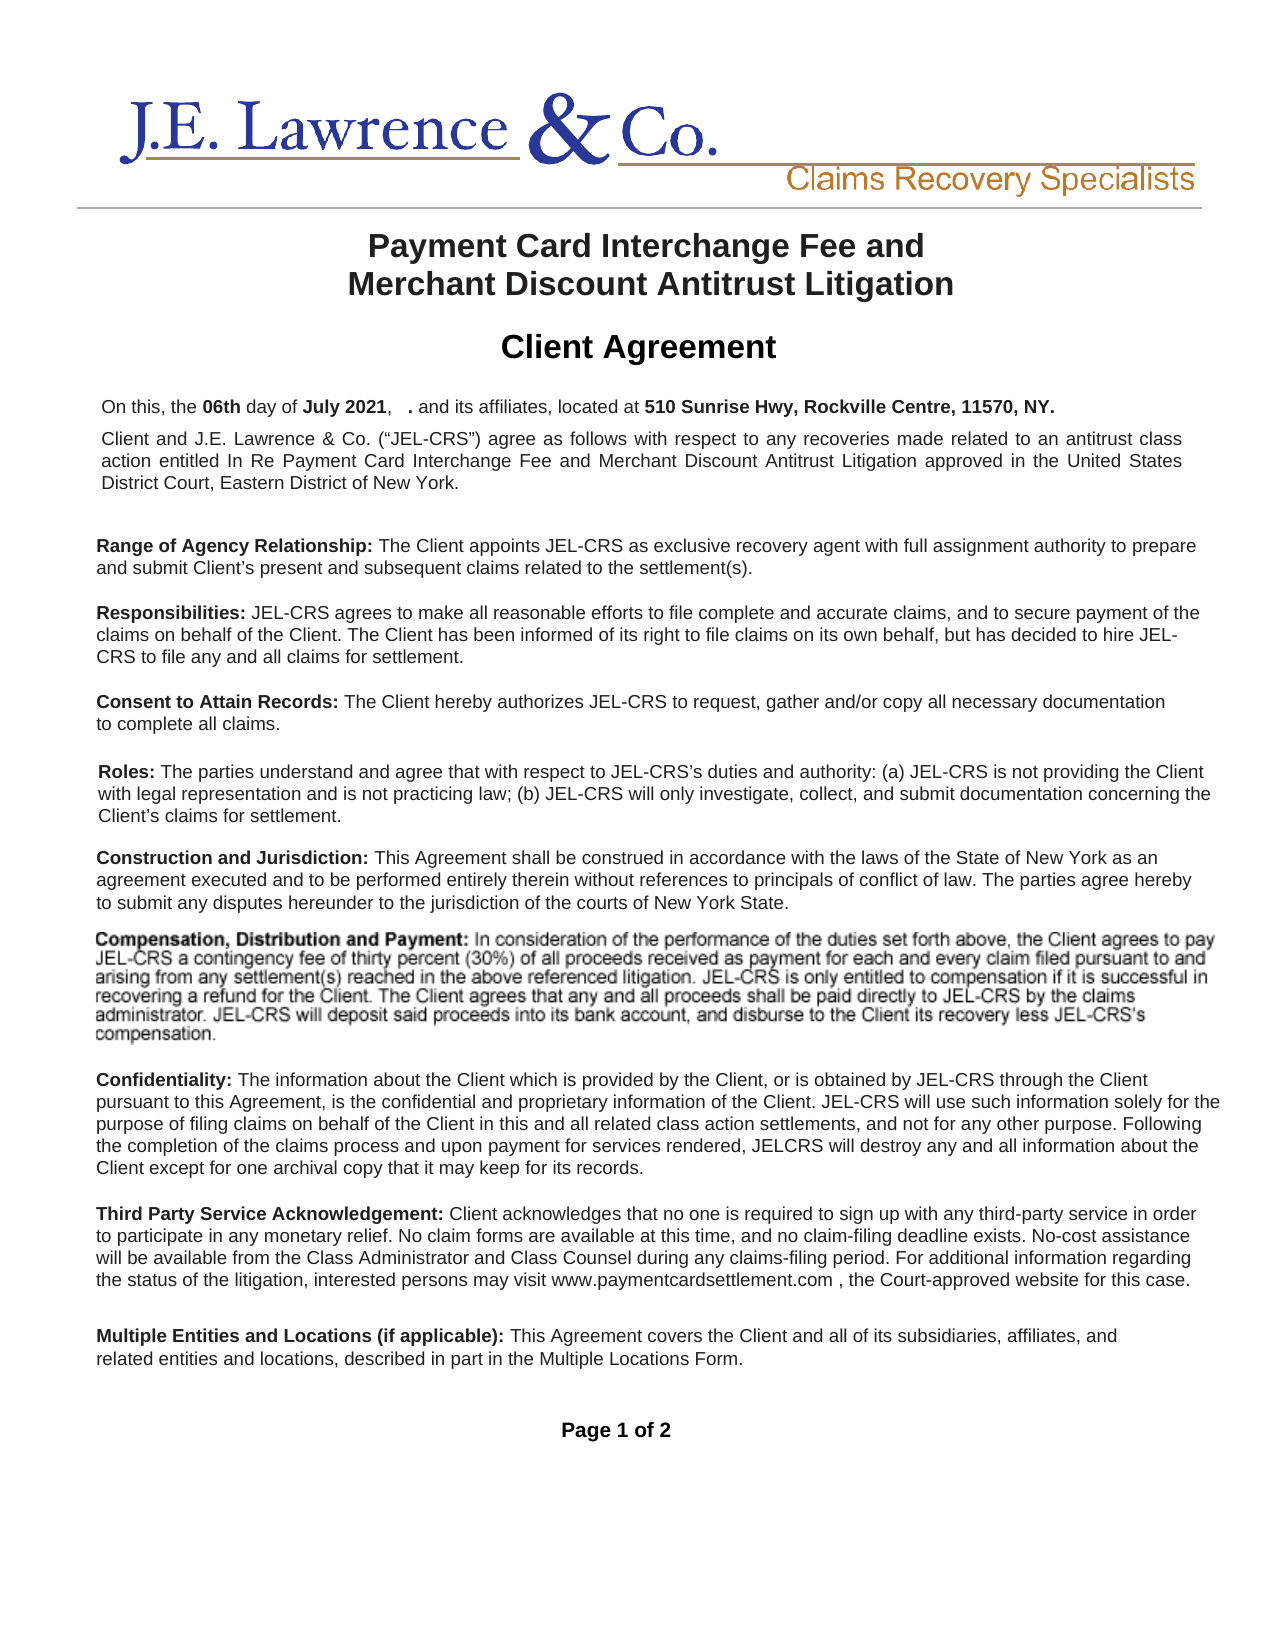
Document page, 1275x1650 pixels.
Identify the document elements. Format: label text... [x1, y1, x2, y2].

picture [670, 124, 703, 156]
text Client and J.E. Lawrence & Co. (“JEL-CRS”) agree as follows with respect to any recoveries made related to an antitrust class action entitled In Re Payment Card Interchange Fee and Merchant Discount Antitrust Litigation approved in the United States District Court, Eastern District of New York. [101, 427, 1183, 493]
text Range of Agency Relationship: The Client appoints JEL-CRS as exclusive recovery agent with full assignment authority to prepare and submit Client’s present and subsequent claims related to the settlement(s). [96, 534, 1216, 578]
picture [238, 101, 507, 150]
text Third Party Service Acknowledgement: Client acknowledges that no one is required to sign up with any third-party service in order to participate in any monetary relief. No claim forms are available at this time, and no claim-filing deadline exists. No-cost assistance will be available from the Class Administrator and Class Counsel during any claims-filing period. For additional information regarding the status of the litigation, interested persons may visit www.paymentcardsettlement.com , the Court-approved website for this case. [96, 1202, 1206, 1291]
picture [787, 165, 809, 190]
text Client Agreement [39, 327, 1237, 365]
picture [1041, 165, 1060, 190]
text Construction and Jurisdiction: This Agreement shall be construed in accordance with the laws of the State of New York as an agreement executed and to be performed entirely therein without references to principals of conflict of law. The parties agree hereby to submit any disputes hereunder to the jurisdiction of the courts of New York State. [96, 847, 1196, 913]
picture [1063, 166, 1119, 196]
text Payment Card Interchange Fee and Merchant Discount Antitrust Litigation [64, 226, 1237, 303]
text Page 1 of 2 [215, 1417, 1017, 1441]
picture [1154, 166, 1194, 190]
picture [95, 932, 1215, 1045]
text Multiple Entities and Locations (if applicable): This Agreement covers the Client and all of its subsidiaries, affiliates, and related entities and locations, described in part in the Multiple Locations Form. [96, 1325, 1163, 1369]
text On this, the 06th day of July 2021, . and its affiliates, located at 510 Sunrise Hwy, Rockville Centre, 11570, NY. [101, 396, 1183, 417]
text Responsibilities: JEL-CRS agrees to make all reasonable efforts to file complete and accurate claims, and to secure payment of the claims on behalf of the Client. The Client has been informed of its right to file claims on its own behalf, but has decided to hire JEL-CRS to file any and all claims for settlement. [96, 602, 1201, 667]
text Consent to Attain Records: The Client hereby authorizes JEL-CRS to request, gather and/or copy all necessary documentation to complete all claims. [96, 691, 1169, 734]
text Roles: The parties understand and agree that with respect to JEL-CRS’s duties and authority: (a) JEL-CRS is not providing the Client with legal representation and is not practicing law; (b) JEL-CRS will only investigate, collect, and submit documentation concerning the Client’s claims for settlement. [98, 761, 1215, 827]
picture [817, 172, 834, 190]
text Confidentiality: The information about the Client which is provided by the Client, or is obtained by JEL-CRS through the Client pursuant to this Agreement, is the confidential and proprietary information of the Client. JEL-CRS will use such information solely for the purpose of filing claims on behalf of the Client in this and all related class action settlements, and not for any other purpose. Following the completion of the claims process and upon payment for services rendered, JELCRS will destroy any and all information about the Client except for one archival copy that it may keep for its records. [96, 1068, 1223, 1179]
picture [1121, 172, 1138, 190]
picture [843, 172, 884, 190]
picture [1005, 172, 1031, 197]
